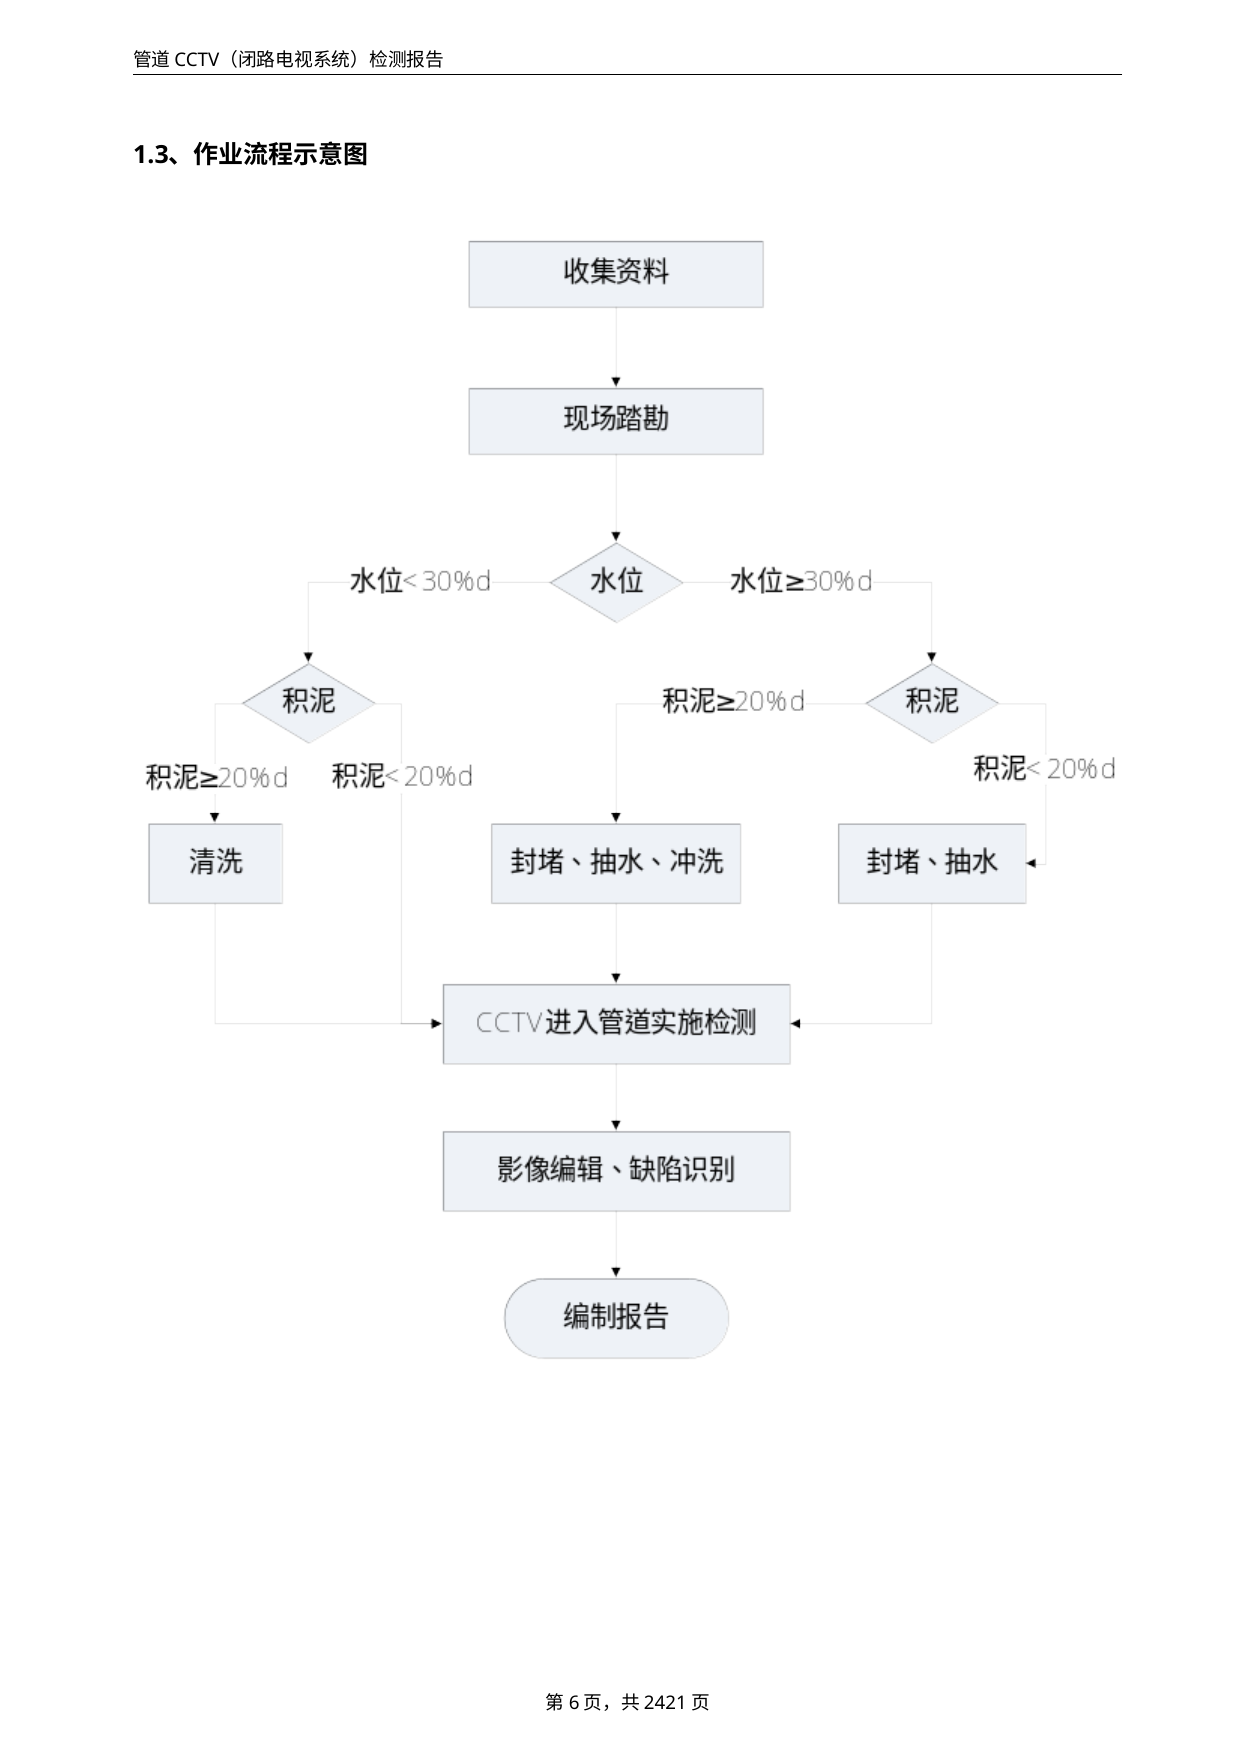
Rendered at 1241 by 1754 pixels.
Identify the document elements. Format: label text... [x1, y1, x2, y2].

subtitle 1.3、作业流程示意图 [133, 121, 1122, 186]
